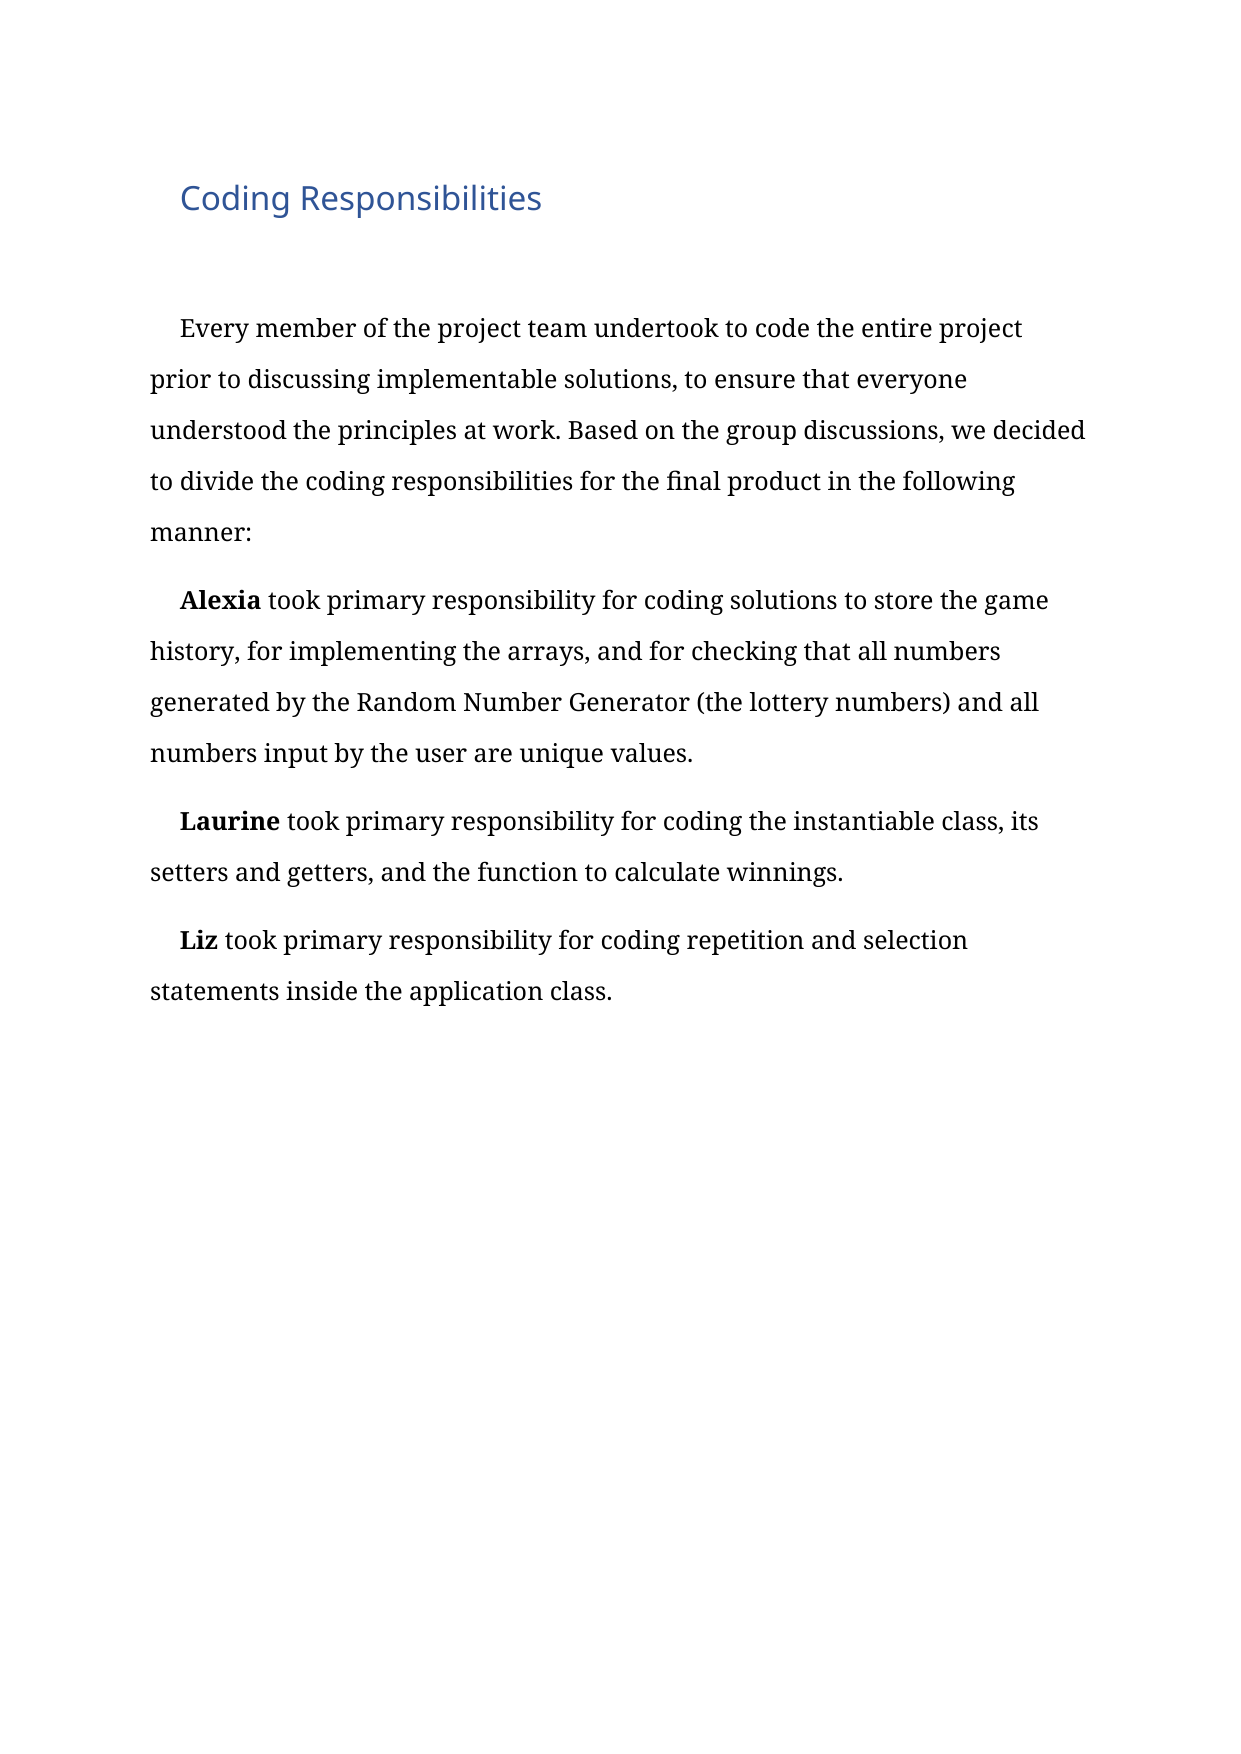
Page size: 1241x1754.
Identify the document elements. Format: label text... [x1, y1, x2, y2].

text Every member of the project team undertook to code the entire project prior to discussing implementable solutions, to ensure that everyone understood the principles at work. Based on the group discussions, we decided to divide the coding responsibilities for the final product in the following manner: [150, 311, 1090, 549]
text Liz took primary responsibility for coding repetition and selection statements inside the application class. [150, 922, 1090, 1007]
subtitle Coding Responsibilities [150, 175, 1090, 220]
text Laurine took primary responsibility for coding the instantiable class, its setters and getters, and the function to calculate winnings. [150, 803, 1090, 889]
text Alexia took primary responsibility for coding solutions to store the game history, for implementing the arrays, and for checking that all numbers generated by the Random Number Generator (the lottery numbers) and all numbers input by the user are unique values. [150, 583, 1090, 770]
